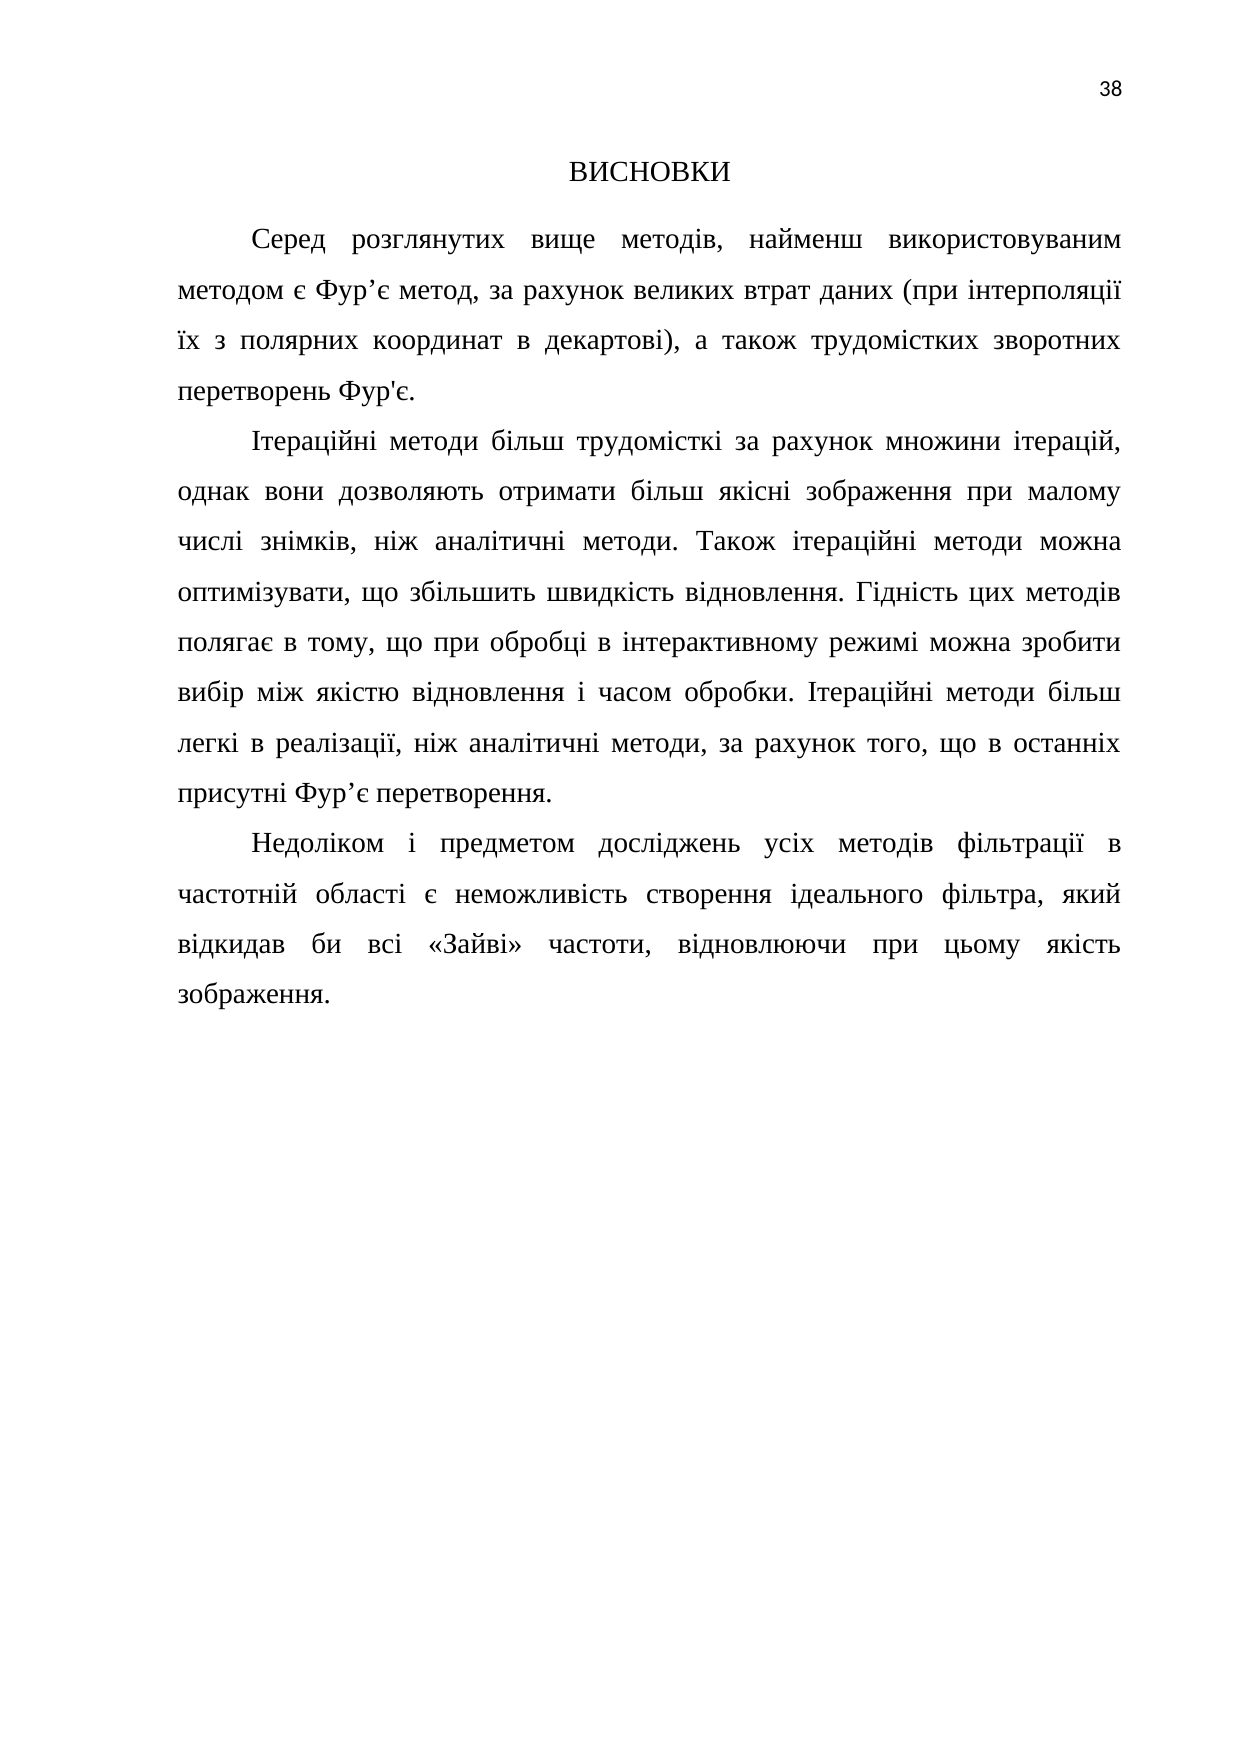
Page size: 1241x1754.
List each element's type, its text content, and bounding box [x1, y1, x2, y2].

text Недоліком і предметом досліджень усіх методів фільтрації в частотній області є неможливість створення ідеального фільтра, який відкидав би всі «Зайві» частоти, відновлюючи при цьому якість зображення. [177, 825, 1122, 1010]
subtitle ВИСНОВКИ [177, 154, 1122, 188]
text Ітераційні методи більш трудомісткі за рахунок множини ітерацій, однак вони дозволяють отримати більш якісні зображення при малому числі знімків, ніж аналітичні методи. Також ітераційні методи можна оптимізувати, що збільшить швидкість відновлення. Гідність цих методів полягає в тому, що при обробці в інтерактивному режимі можна зробити вибір між якістю відновлення і часом обробки. Ітераційні методи більш легкі в реалізації, ніж аналітичні методи, за рахунок того, що в останніх присутні Фур’є перетворення. [177, 423, 1122, 809]
text Серед розглянутих вище методів, найменш використовуваним методом є Фур’є метод, за рахунок великих втрат даних (при інтерполяції їх з полярних координат в декартові), а також трудомістких зворотних перетворень Фур'є. [177, 222, 1122, 406]
